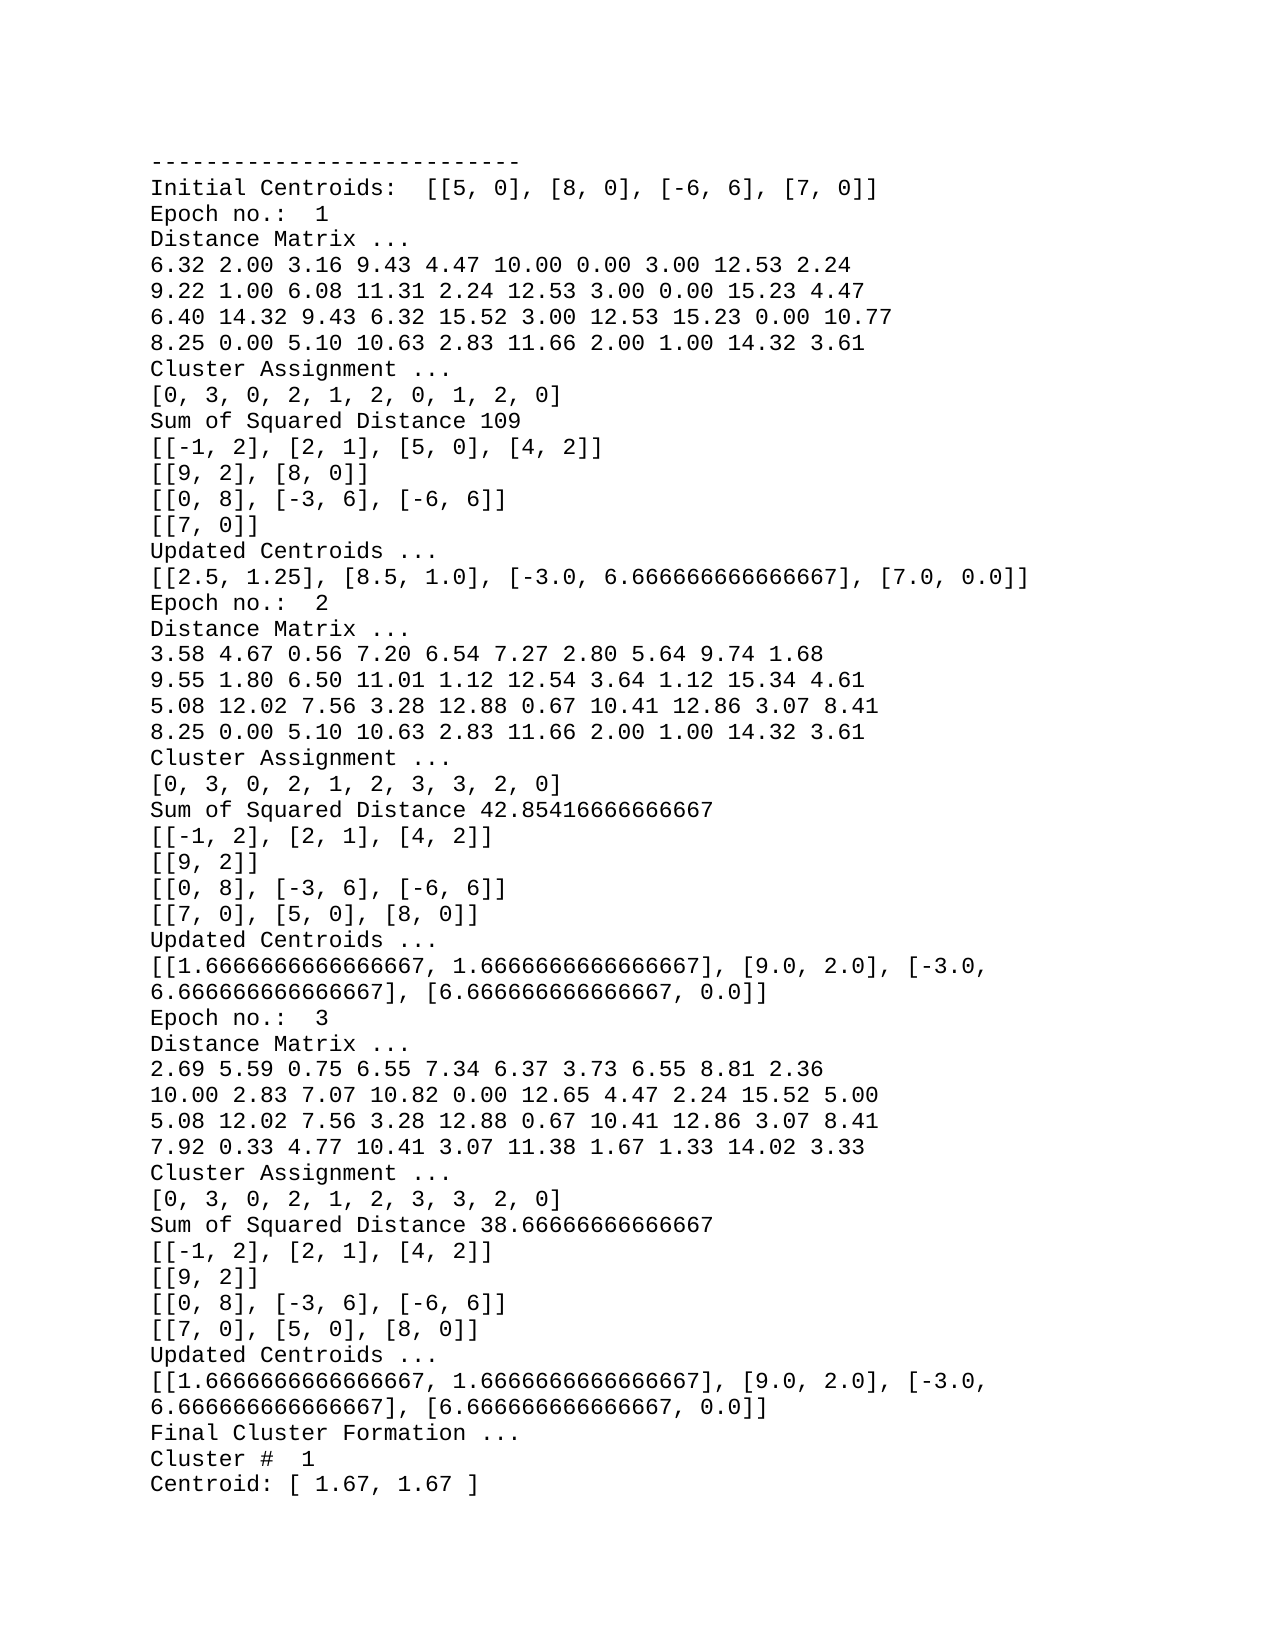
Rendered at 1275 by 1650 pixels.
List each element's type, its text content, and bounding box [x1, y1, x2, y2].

text [[9, 2]] [150, 1265, 1125, 1291]
text 9.55 1.80 6.50 11.01 1.12 12.54 3.64 1.12 15.34 4.61 [150, 669, 1125, 695]
text 3.58 4.67 0.56 7.20 6.54 7.27 2.80 5.64 9.74 1.68 [150, 643, 1125, 669]
text 8.25 0.00 5.10 10.63 2.83 11.66 2.00 1.00 14.32 3.61 [150, 721, 1125, 747]
text [0, 3, 0, 2, 1, 2, 3, 3, 2, 0] [150, 772, 1125, 798]
text Epoch no.: 2 [150, 591, 1125, 617]
text [0, 3, 0, 2, 1, 2, 3, 3, 2, 0] [150, 1187, 1125, 1213]
text Cluster # 1 [150, 1447, 1125, 1473]
text 2.69 5.59 0.75 6.55 7.34 6.37 3.73 6.55 8.81 2.36 [150, 1058, 1125, 1084]
text Sum of Squared Distance 38.66666666666667 [150, 1213, 1125, 1239]
text [[7, 0], [5, 0], [8, 0]] [150, 1317, 1125, 1343]
text 5.08 12.02 7.56 3.28 12.88 0.67 10.41 12.86 3.07 8.41 [150, 695, 1125, 721]
text [[2.5, 1.25], [8.5, 1.0], [-3.0, 6.666666666666667], [7.0, 0.0]] [150, 565, 1125, 591]
text [[-1, 2], [2, 1], [4, 2]] [150, 1239, 1125, 1265]
text 7.92 0.33 4.77 10.41 3.07 11.38 1.67 1.33 14.02 3.33 [150, 1136, 1125, 1162]
text [[7, 0], [5, 0], [8, 0]] [150, 902, 1125, 928]
text 6.32 2.00 3.16 9.43 4.47 10.00 0.00 3.00 12.53 2.24 [150, 254, 1125, 280]
text [[1.6666666666666667, 1.6666666666666667], [9.0, 2.0], [-3.0, 6.666666666666667], [6.666666666666667, 0.0]] [150, 1369, 1125, 1421]
text 6.40 14.32 9.43 6.32 15.52 3.00 12.53 15.23 0.00 10.77 [150, 306, 1125, 332]
text 10.00 2.83 7.07 10.82 0.00 12.65 4.47 2.24 15.52 5.00 [150, 1084, 1125, 1110]
text 9.22 1.00 6.08 11.31 2.24 12.53 3.00 0.00 15.23 4.47 [150, 280, 1125, 306]
text Final Cluster Formation ... [150, 1421, 1125, 1447]
text [[0, 8], [-3, 6], [-6, 6]] [150, 876, 1125, 902]
text Epoch no.: 3 [150, 1006, 1125, 1032]
text [[1.6666666666666667, 1.6666666666666667], [9.0, 2.0], [-3.0, 6.666666666666667], [6.666666666666667, 0.0]] [150, 954, 1125, 1006]
text Cluster Assignment ... [150, 1162, 1125, 1187]
text [[9, 2]] [150, 850, 1125, 876]
text Updated Centroids ... [150, 539, 1125, 565]
text Distance Matrix ... [150, 228, 1125, 254]
text Distance Matrix ... [150, 1032, 1125, 1058]
text Centroid: [ 1.67, 1.67 ] [150, 1473, 1125, 1499]
text Cluster Assignment ... [150, 357, 1125, 383]
text Distance Matrix ... [150, 617, 1125, 643]
text Sum of Squared Distance 109 [150, 409, 1125, 435]
text Cluster Assignment ... [150, 747, 1125, 772]
text Updated Centroids ... [150, 1343, 1125, 1369]
text Updated Centroids ... [150, 928, 1125, 954]
text [[-1, 2], [2, 1], [4, 2]] [150, 824, 1125, 850]
text Initial Centroids: [[5, 0], [8, 0], [-6, 6], [7, 0]] [150, 176, 1125, 202]
text 8.25 0.00 5.10 10.63 2.83 11.66 2.00 1.00 14.32 3.61 [150, 332, 1125, 357]
text 5.08 12.02 7.56 3.28 12.88 0.67 10.41 12.86 3.07 8.41 [150, 1110, 1125, 1136]
text [[-1, 2], [2, 1], [5, 0], [4, 2]] [150, 435, 1125, 461]
text [[0, 8], [-3, 6], [-6, 6]] [150, 487, 1125, 513]
text --------------------------- [150, 150, 1125, 176]
text [[0, 8], [-3, 6], [-6, 6]] [150, 1291, 1125, 1317]
text Sum of Squared Distance 42.85416666666667 [150, 798, 1125, 824]
text [0, 3, 0, 2, 1, 2, 0, 1, 2, 0] [150, 383, 1125, 409]
text [[7, 0]] [150, 513, 1125, 539]
text Epoch no.: 1 [150, 202, 1125, 228]
text [[9, 2], [8, 0]] [150, 461, 1125, 487]
